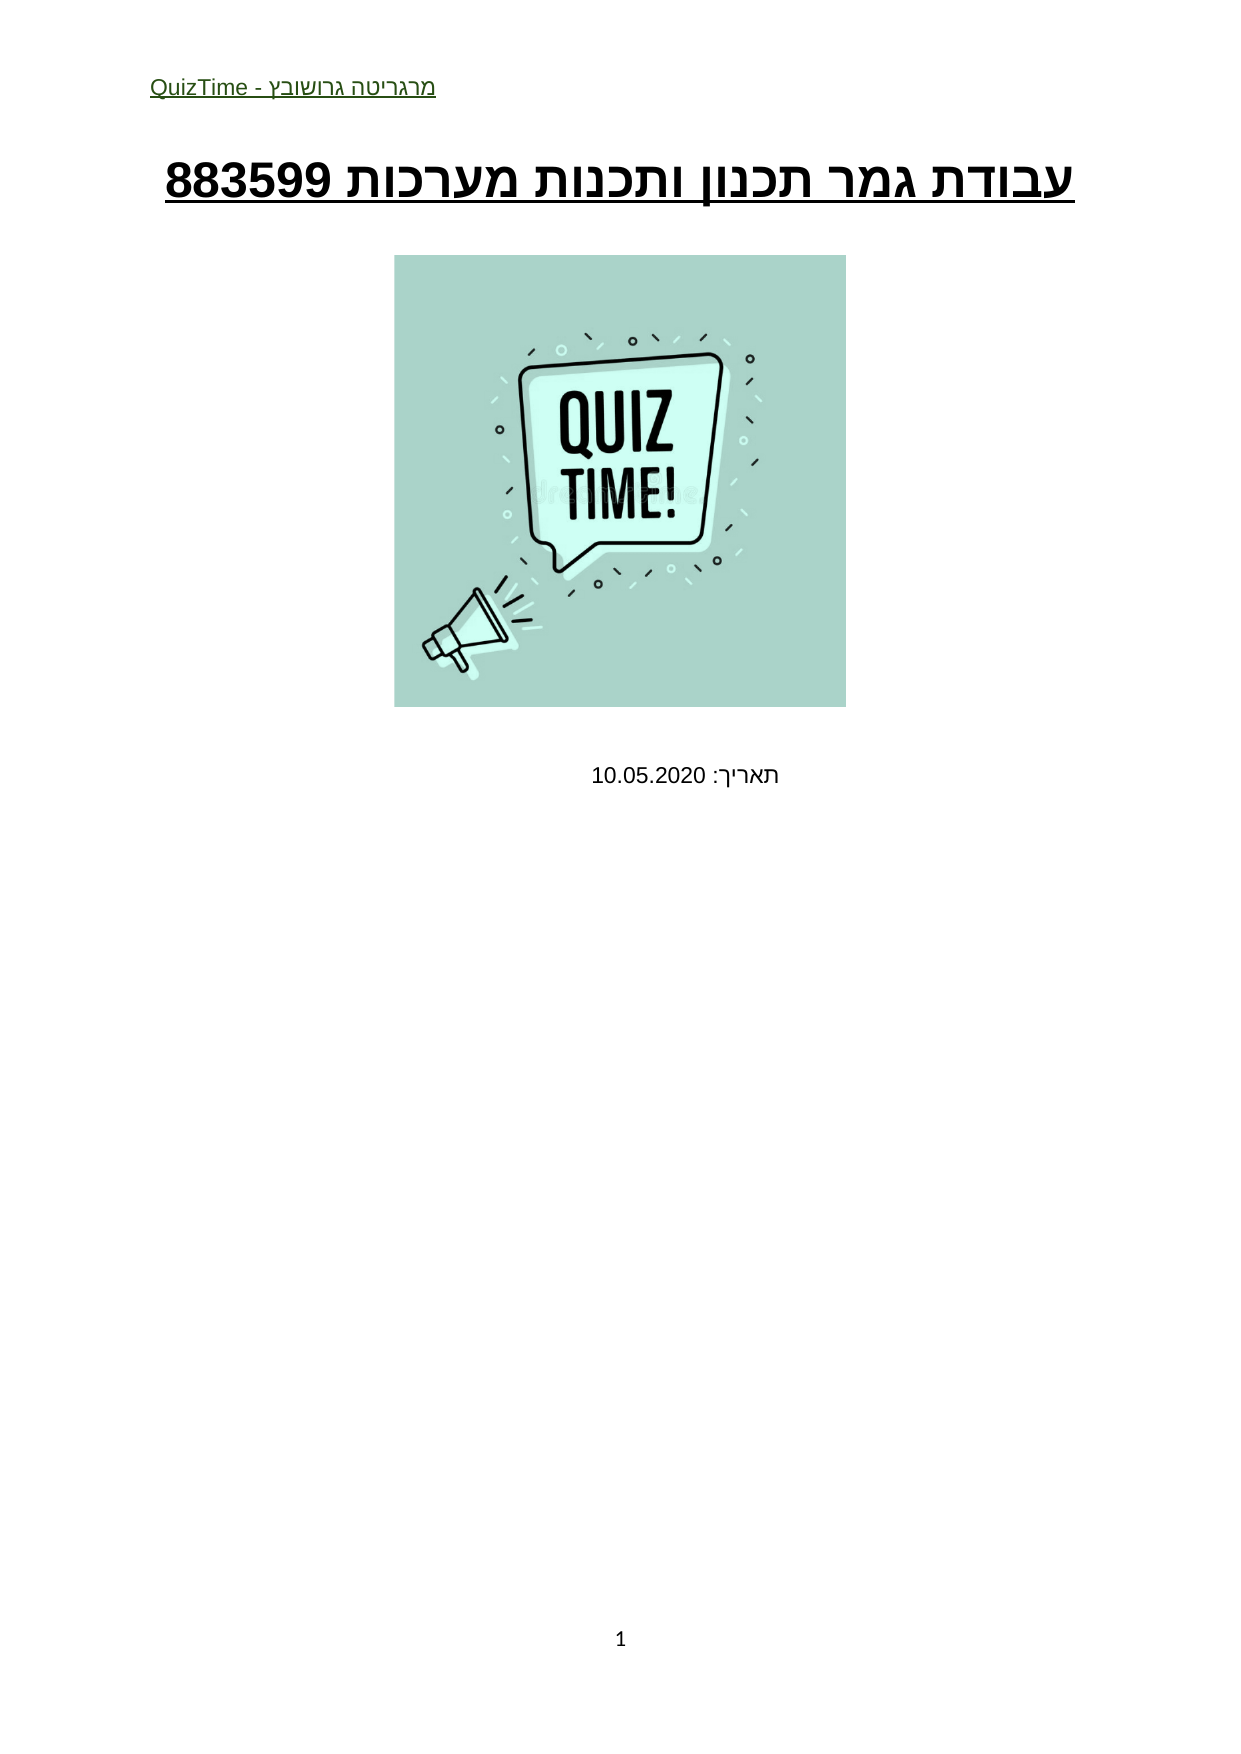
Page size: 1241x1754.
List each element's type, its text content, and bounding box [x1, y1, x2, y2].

text עבודת גמר תכנון ותכנות מערכות 883599 [150, 150, 1090, 207]
